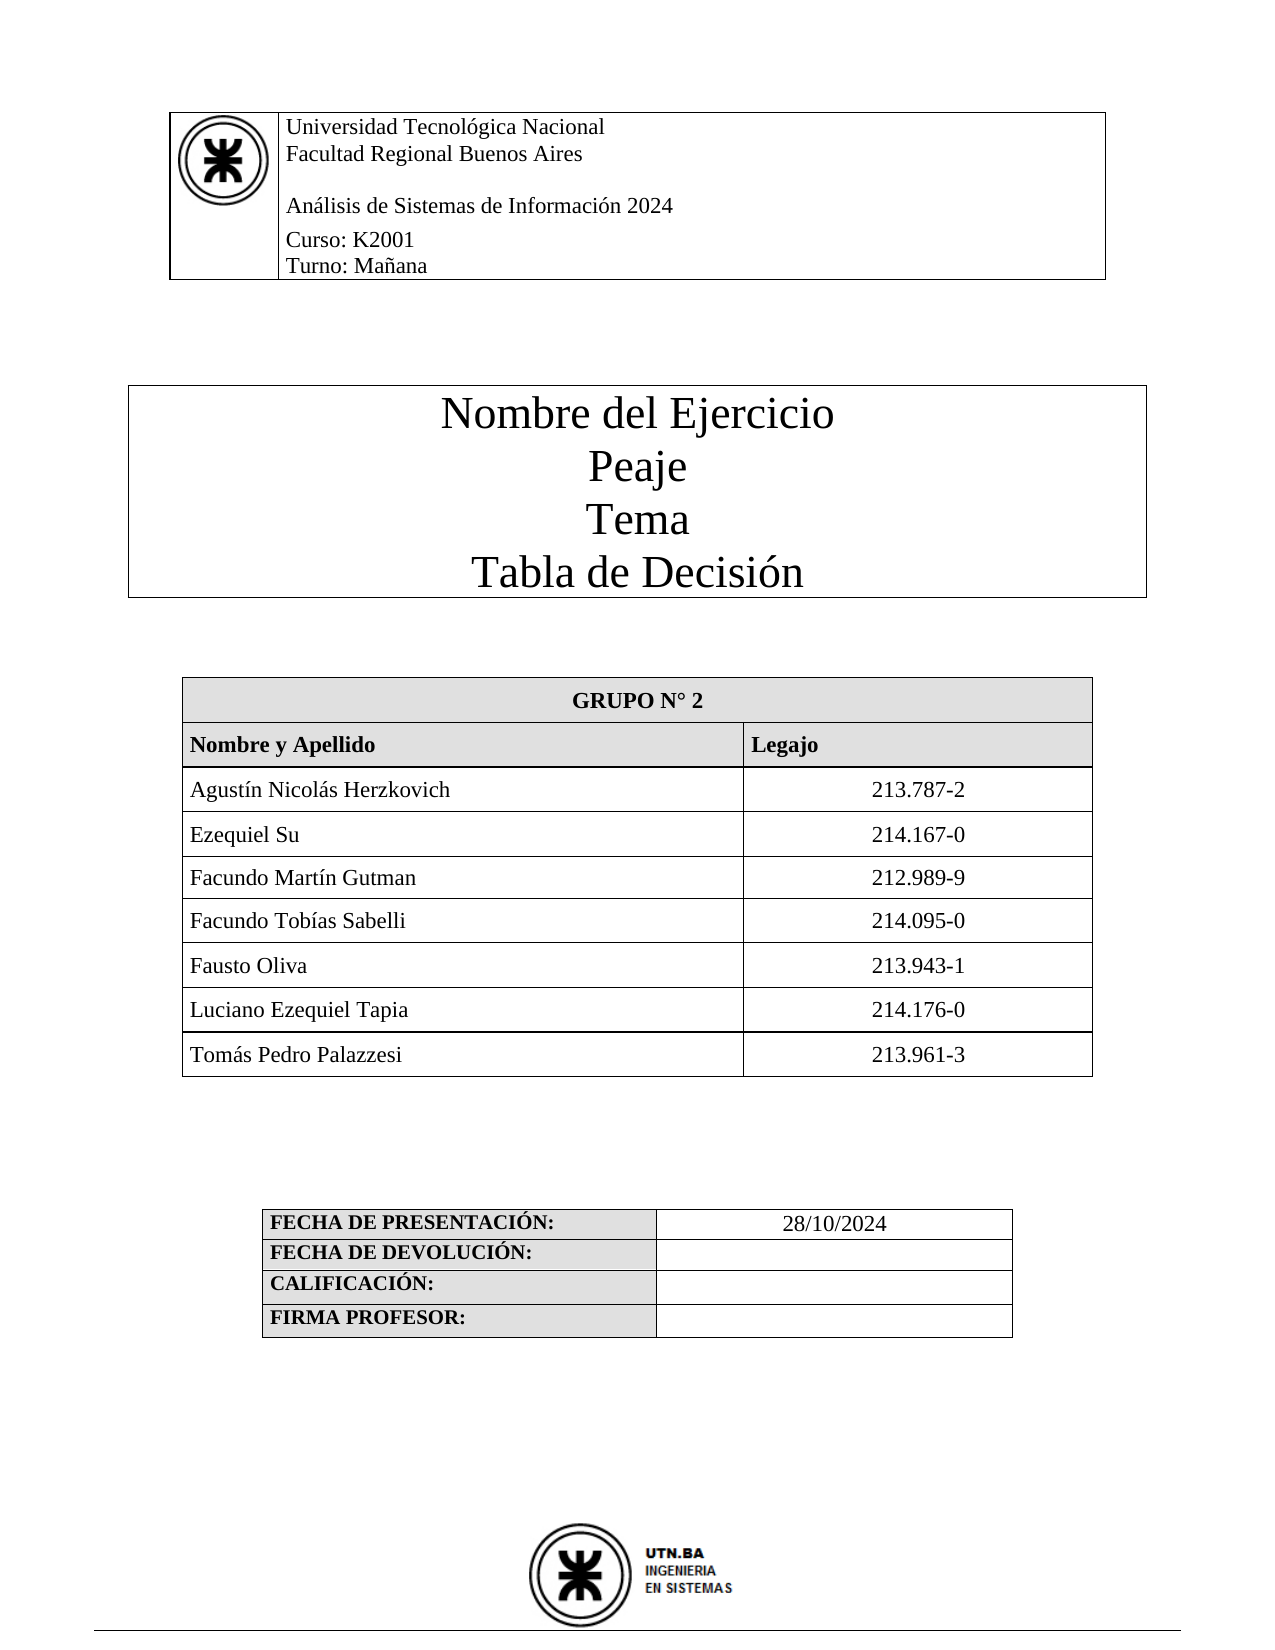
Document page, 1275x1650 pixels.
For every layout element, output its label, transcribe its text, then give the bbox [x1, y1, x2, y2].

table_cell Ezequiel Su [183, 812, 743, 856]
table_cell 213.961-3 [744, 1033, 1092, 1076]
table_cell Luciano Ezequiel Tapia [183, 988, 743, 1031]
table_cell Facundo Martín Gutman [183, 857, 743, 897]
picture [528, 1521, 747, 1629]
table_header Nombre del Ejercicio Peaje Tema Tabla de Decisión [129, 386, 1146, 597]
table_cell Facundo Tobías Sabelli [183, 899, 743, 942]
table_cell 212.989-9 [744, 857, 1092, 897]
table_cell Legajo [744, 723, 1092, 766]
table_header [171, 113, 278, 279]
table_header FECHA DE PRESENTACIÓN: [263, 1210, 656, 1239]
table_cell 213.787-2 [744, 768, 1092, 811]
table_cell Tomás Pedro Palazzesi [183, 1033, 743, 1076]
table_header Universidad Tecnológica Nacional Facultad Regional Buenos Aires Análisis de Sistemas de Información 2024 Curso: K2001 Turno: Mañana [279, 113, 799, 279]
table_cell CALIFICACIÓN: [263, 1271, 656, 1304]
table_cell 214.095-0 [744, 899, 1092, 942]
table_cell FECHA DE DEVOLUCIÓN: [263, 1240, 656, 1269]
table_cell 214.176-0 [744, 988, 1092, 1031]
table_cell 213.943-1 [744, 943, 1092, 987]
table_cell 214.167-0 [744, 812, 1092, 856]
table_header GRUPO N° 2 [183, 678, 1092, 722]
table_cell [657, 1271, 1012, 1304]
table_cell Fausto Oliva [183, 943, 743, 987]
picture [177, 113, 271, 207]
table_cell [657, 1240, 1012, 1269]
table_header [800, 113, 1105, 279]
table_cell FIRMA PROFESOR: [263, 1305, 656, 1337]
table_cell [657, 1305, 1012, 1337]
table_cell Agustín Nicolás Herzkovich [183, 768, 743, 811]
table_cell Nombre y Apellido [183, 723, 743, 766]
table_header 28/10/2024 [657, 1210, 1012, 1239]
